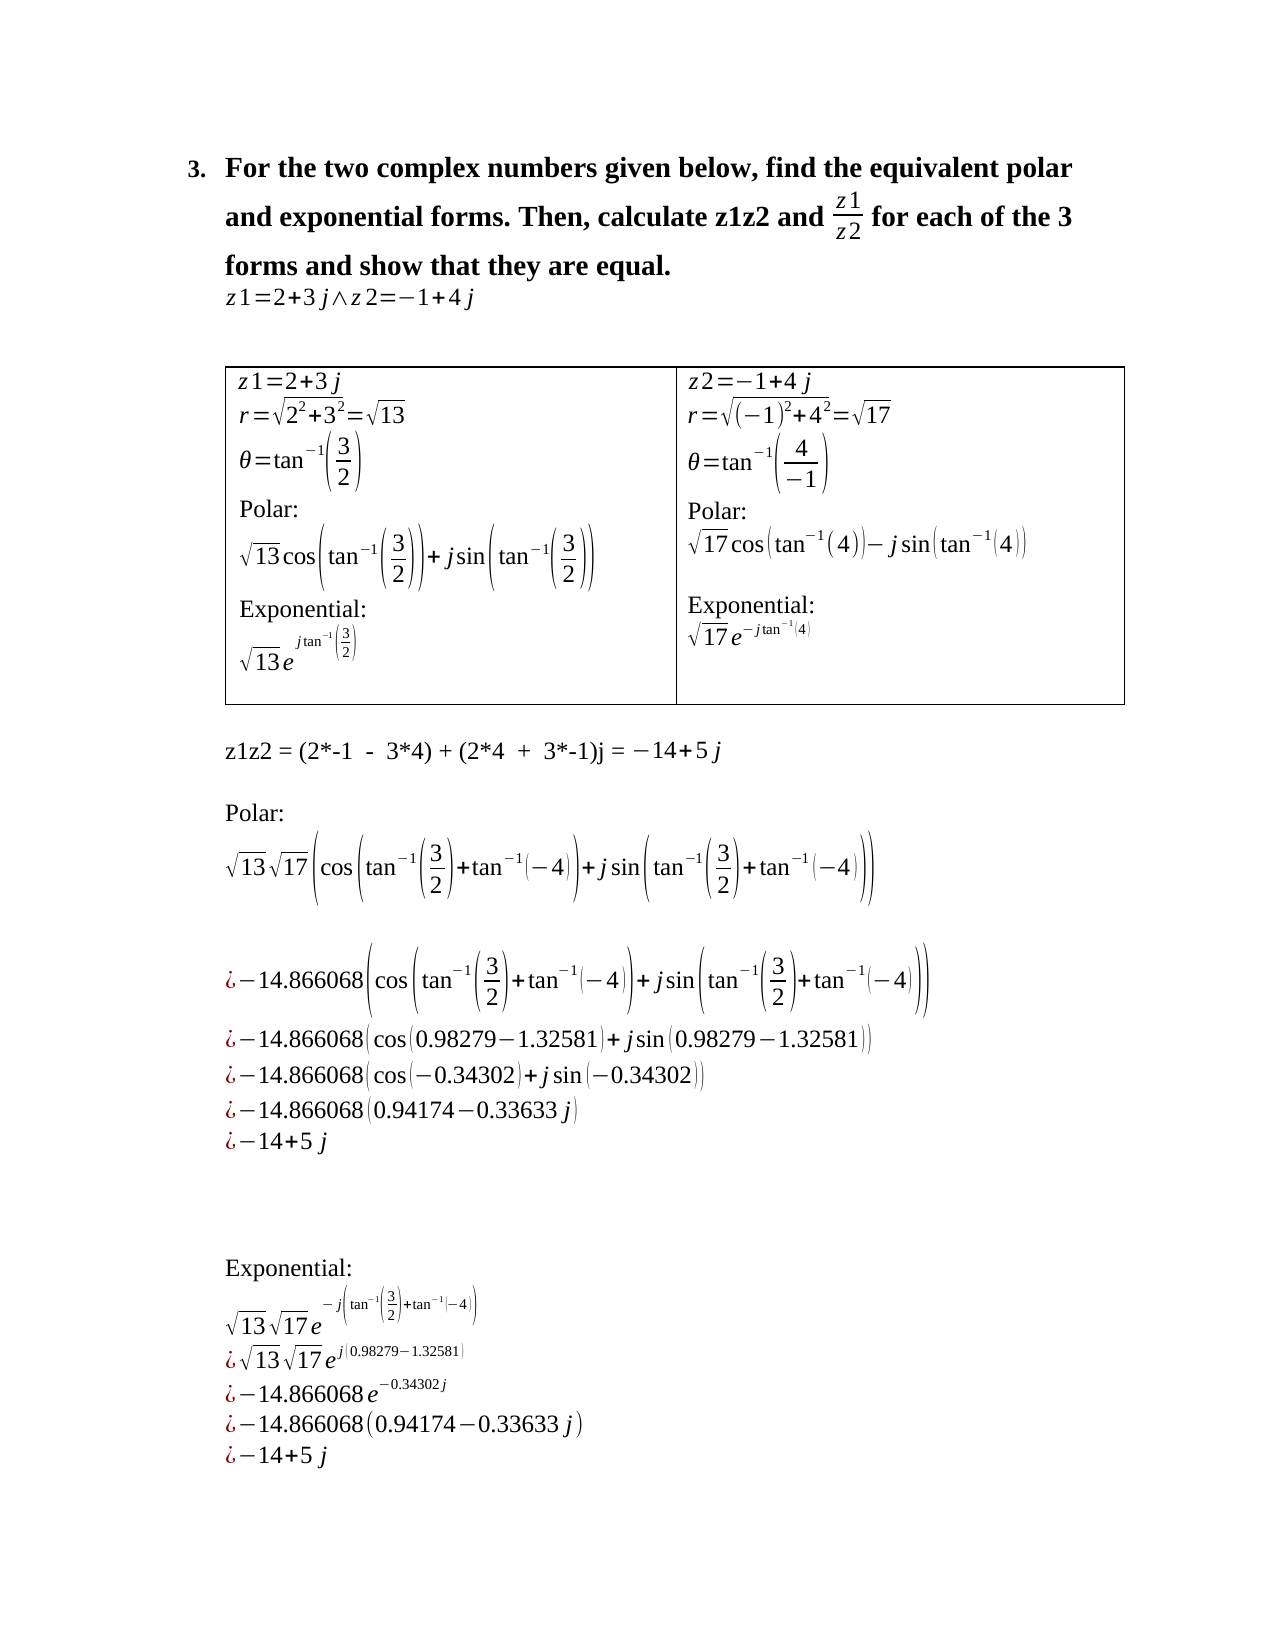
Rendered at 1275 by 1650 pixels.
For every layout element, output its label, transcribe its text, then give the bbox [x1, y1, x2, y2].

table_header Polar: Exponential: [677, 368, 1124, 704]
table_header Polar: Exponential: [226, 368, 676, 704]
list Polar: [225, 798, 1125, 827]
list For the two complex numbers given below, find the equivalent polar and exponential forms. Then, calculate z1z2 and for each of the 3 forms and show that they are equal. [187, 150, 1125, 311]
list z1z2 = (2*-1 - 3*4) + (2*4 + 3*-1)j = [225, 736, 1125, 764]
list Exponential: [225, 1253, 1125, 1282]
